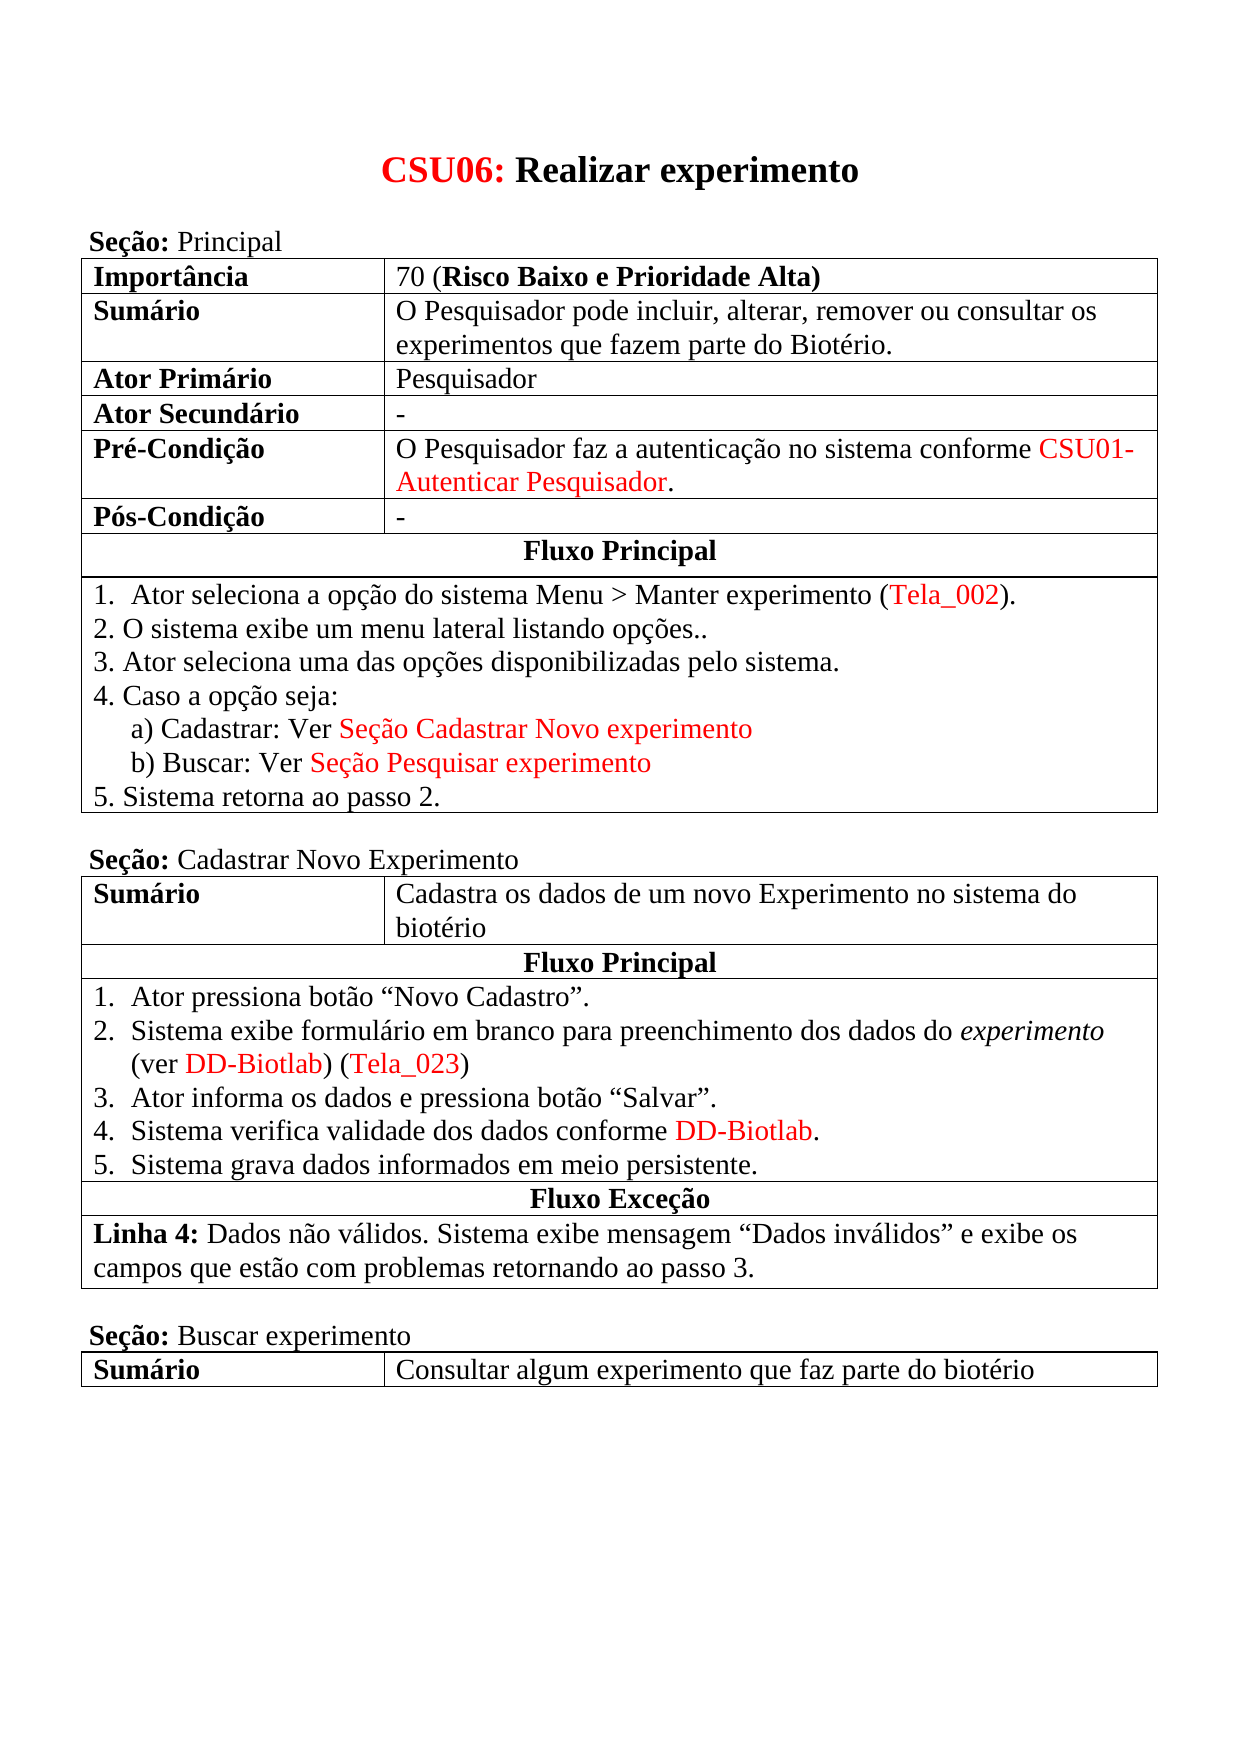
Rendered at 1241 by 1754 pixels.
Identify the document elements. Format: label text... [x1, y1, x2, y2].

table_cell Sumário [82, 294, 384, 361]
table_cell Ator Secundário [82, 396, 384, 430]
table_cell Pesquisador [385, 362, 1157, 395]
table_header Importância [82, 259, 384, 292]
table_cell - [385, 499, 1157, 532]
table_cell O Pesquisador pode incluir, alterar, remover ou consultar os experimentos que fazem parte do Biotério. [385, 294, 1157, 361]
table_cell - [385, 396, 1157, 430]
table_header 70 (Risco Baixo e Prioridade Alta) [385, 259, 1157, 292]
subtitle Seção: Buscar experimento [89, 1318, 1152, 1351]
text CSU06: Realizar experimento [89, 148, 1152, 191]
table_cell Fluxo Exceção [82, 1182, 1157, 1215]
table_cell Ator seleciona a opção do sistema Menu > Manter experimento (Tela_002). 2. O sistema exibe um menu lateral listando opções.. 3. Ator seleciona uma das opções disponibilizadas pelo sistema. 4. Caso a opção seja: a) Cadastrar: Ver Seção Cadastrar Novo experimento b) Buscar: Ver Seção Pesquisar experimento 5. Sistema retorna ao passo 2. [82, 578, 1157, 812]
table_cell O Pesquisador faz a autenticação no sistema conforme CSU01-Autenticar Pesquisador. [385, 431, 1157, 498]
table_header Sumário [82, 1353, 384, 1386]
subtitle Seção: Cadastrar Novo Experimento [89, 842, 1152, 876]
table_cell Fluxo Principal [82, 534, 1157, 576]
table_cell Pré-Condição [82, 431, 384, 498]
subtitle Seção: Principal [89, 224, 1152, 258]
table_header Consultar algum experimento que faz parte do biotério [385, 1353, 1157, 1386]
table_cell Fluxo Principal [82, 945, 1157, 978]
table_cell Ator Primário [82, 362, 384, 395]
table_cell Linha 4: Dados não válidos. Sistema exibe mensagem “Dados inválidos” e exibe os campos que estão com problemas retornando ao passo 3. [82, 1216, 1157, 1288]
table_header Sumário [82, 877, 384, 944]
table_cell Ator pressiona botão “Novo Cadastro”. Sistema exibe formulário em branco para preenchimento dos dados do experimento (ver DD-Biotlab) (Tela_023) Ator informa os dados e pressiona botão “Salvar”. Sistema verifica validade dos dados conforme DD-Biotlab. Sistema grava dados informados em meio persistente. [82, 979, 1157, 1181]
table_header Cadastra os dados de um novo Experimento no sistema do biotério [385, 877, 1157, 944]
table_cell Pós-Condição [82, 499, 384, 532]
